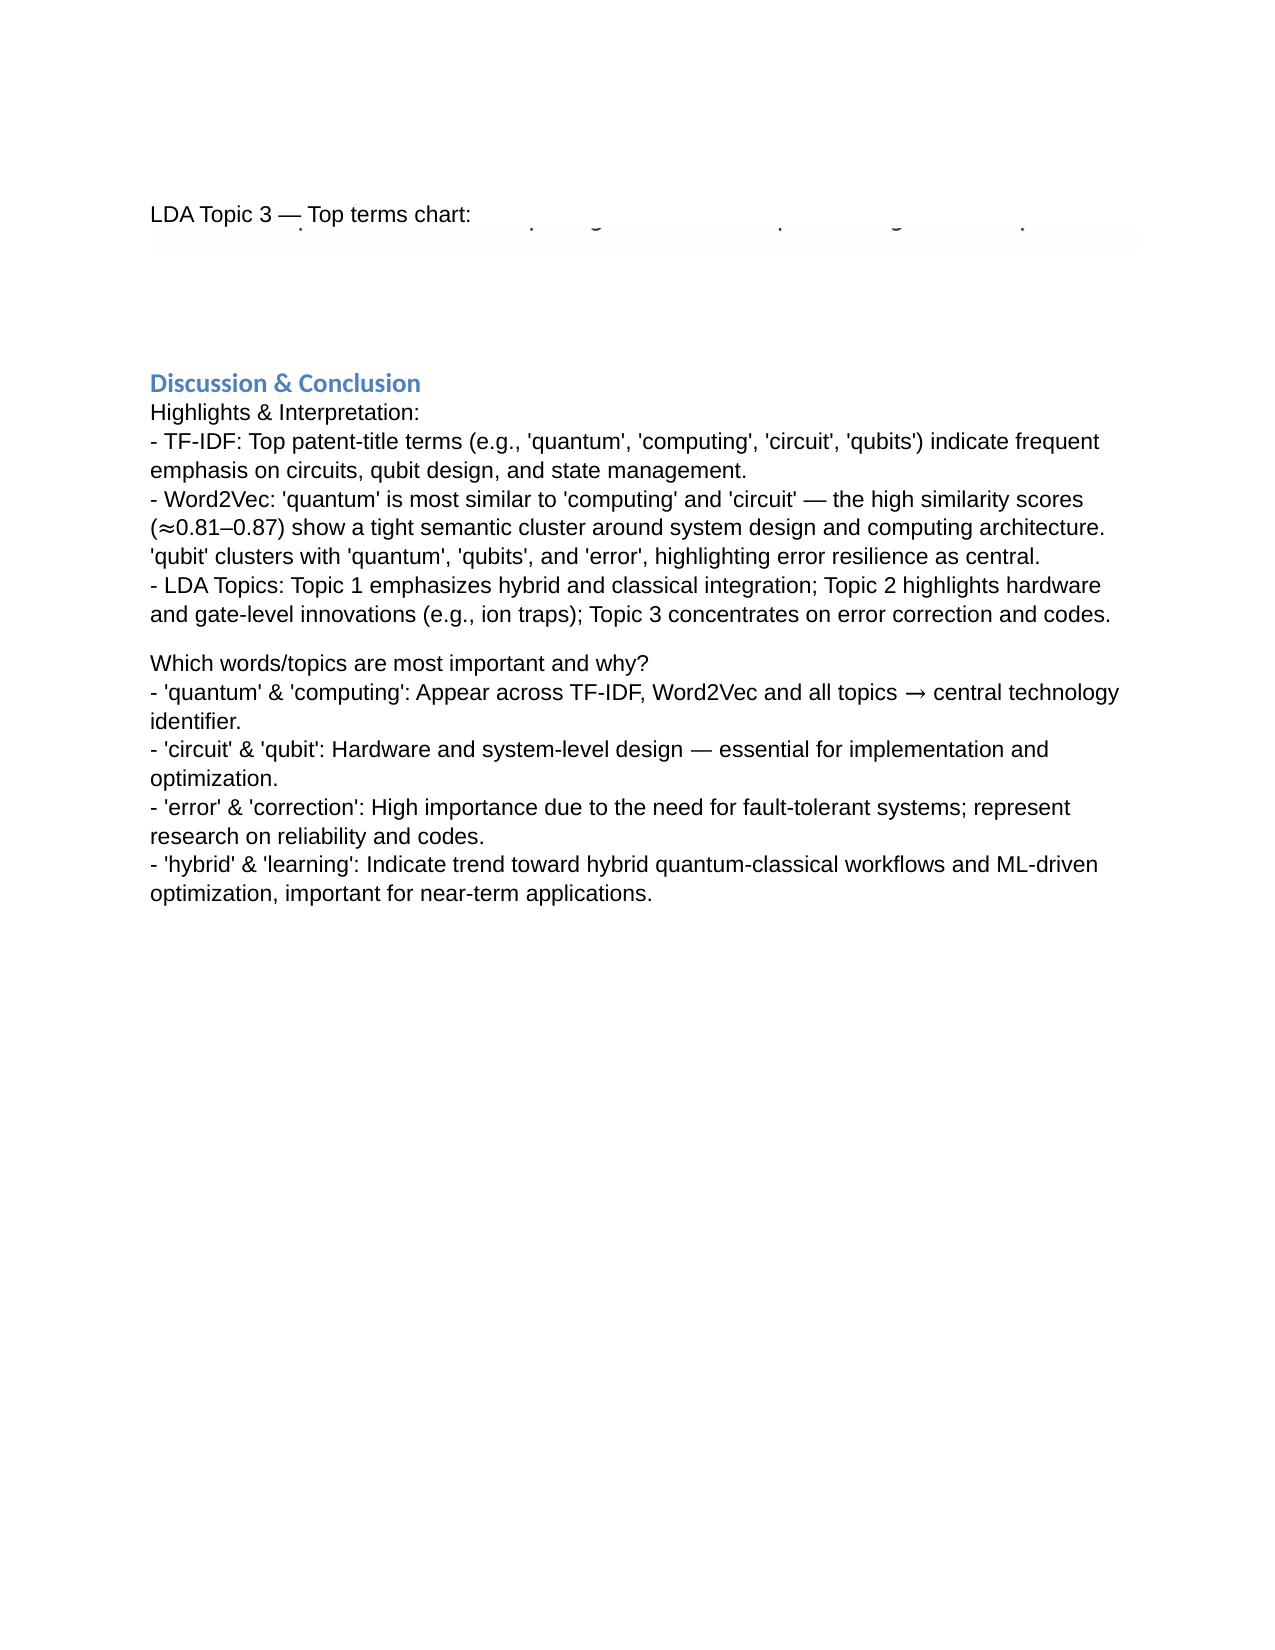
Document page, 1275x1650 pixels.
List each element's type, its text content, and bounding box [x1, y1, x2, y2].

text Which words/topics are most important and why? - 'quantum' & 'computing': Appear across TF-IDF, Word2Vec and all topics → central technology identifier. - 'circuit' & 'qubit': Hardware and system-level design — essential for implementation and optimization. - 'error' & 'correction': High importance due to the need for fault-tolerant systems; represent research on reliability and codes. - 'hybrid' & 'learning': Indicate trend toward hybrid quantum-classical workflows and ML-driven optimization, important for near-term applications. [150, 649, 1125, 907]
text Discussion & Conclusion [150, 369, 1125, 398]
text LDA Topic 3 — Top terms chart: [150, 199, 1125, 228]
text Highlights & Interpretation: - TF-IDF: Top patent-title terms (e.g., 'quantum', 'computing', 'circuit', 'qubits') indicate frequent emphasis on circuits, qubit design, and state management. - Word2Vec: 'quantum' is most similar to 'computing' and 'circuit' — the high similarity scores (≈0.81–0.87) show a tight semantic cluster around system design and computing architecture. 'qubit' clusters with 'quantum', 'qubits', and 'error', highlighting error resilience as central. - LDA Topics: Topic 1 emphasizes hybrid and classical integration; Topic 2 highlights hardware and gate-level innovations (e.g., ion traps); Topic 3 concentrates on error correction and codes. [150, 398, 1125, 628]
